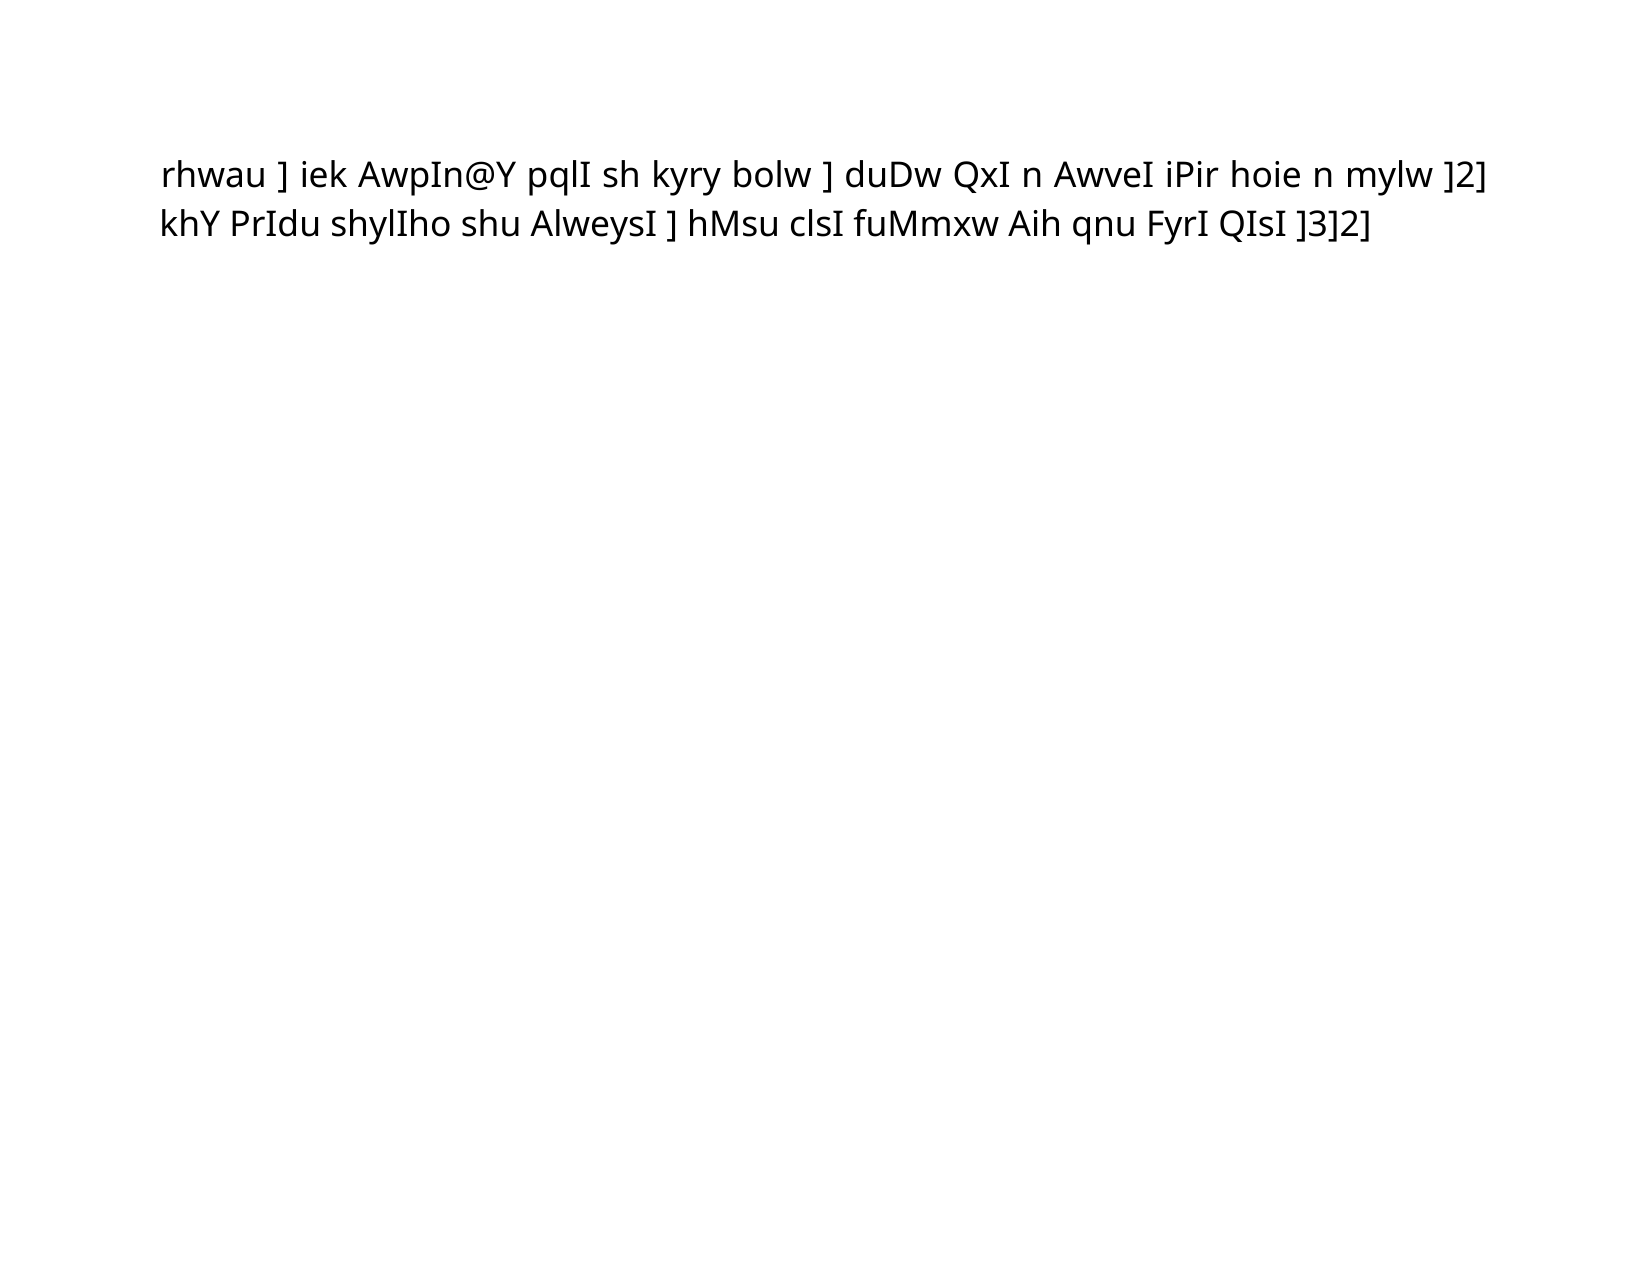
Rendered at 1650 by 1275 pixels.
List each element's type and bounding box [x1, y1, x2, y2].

text [150, 150, 1500, 246]
